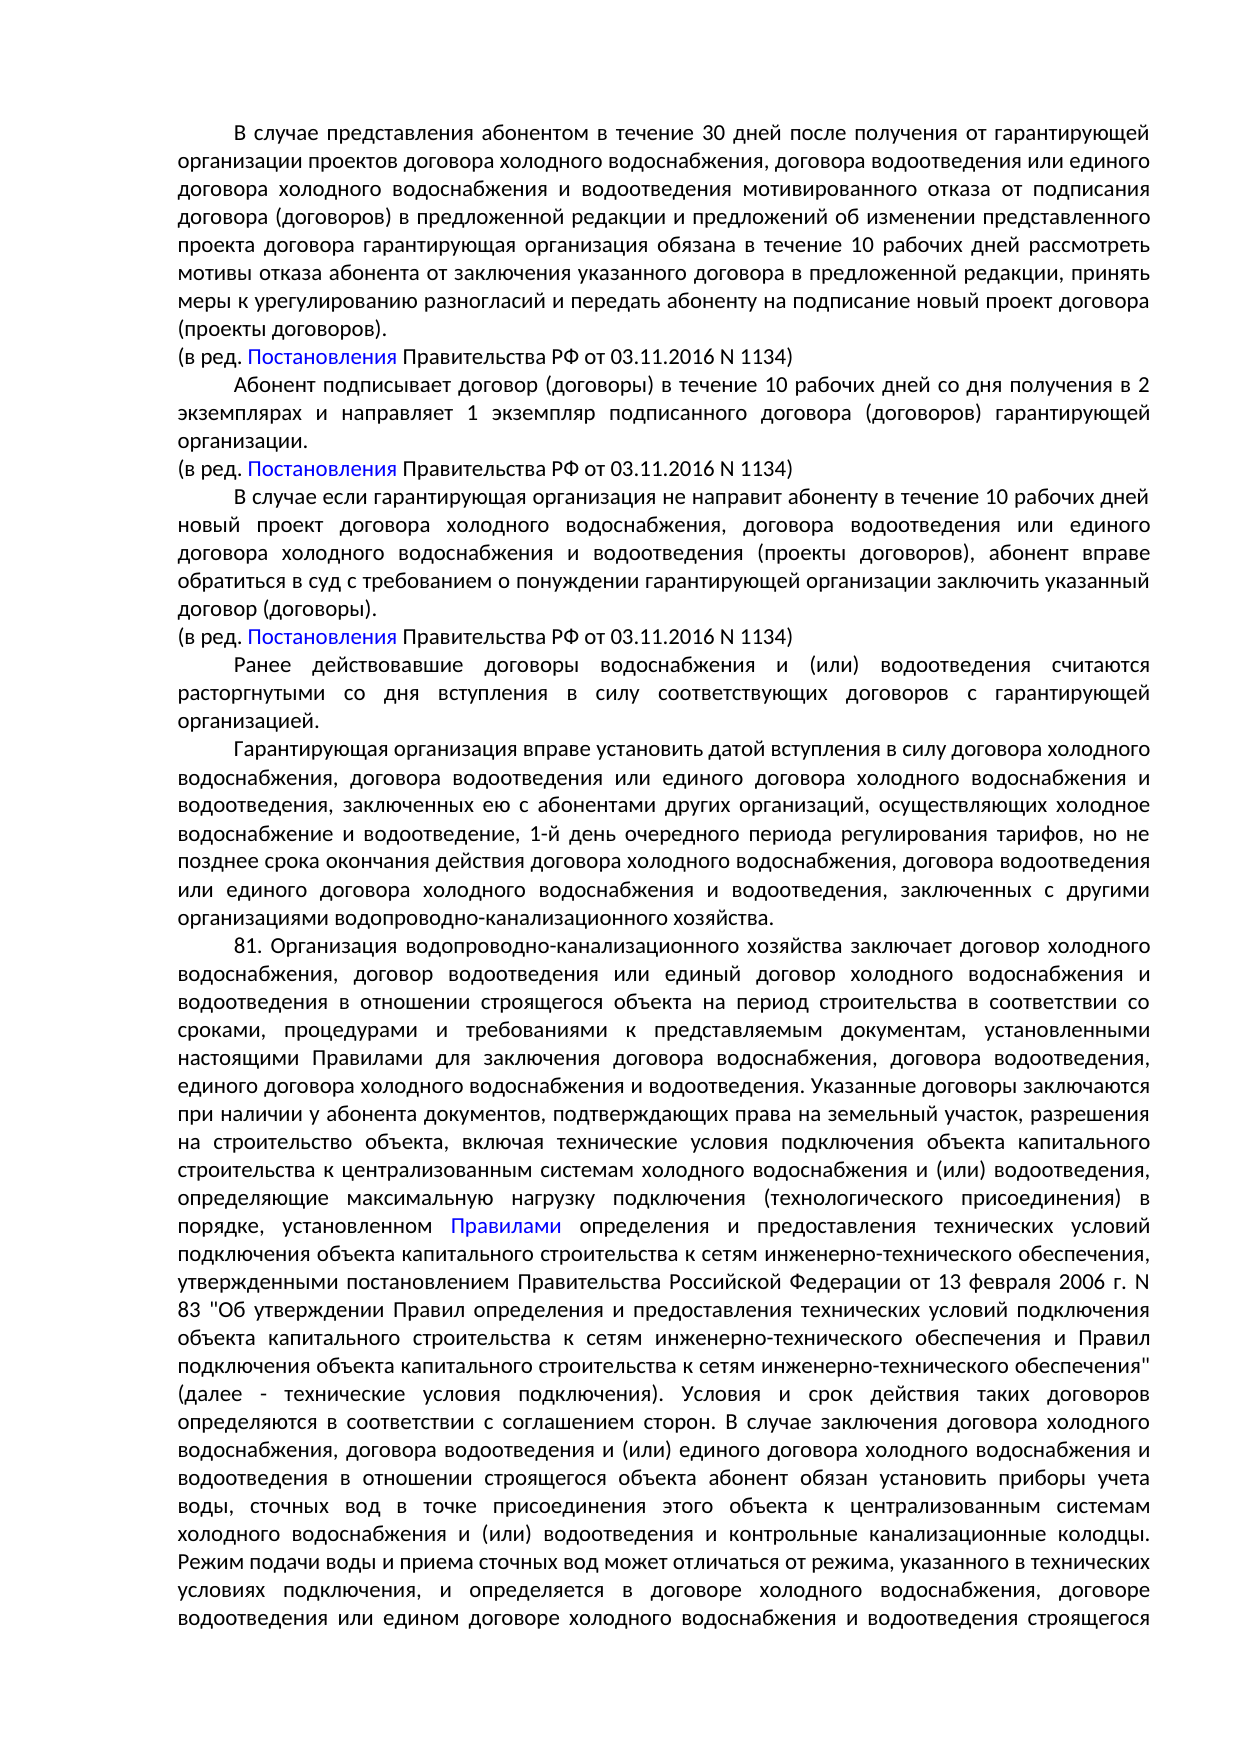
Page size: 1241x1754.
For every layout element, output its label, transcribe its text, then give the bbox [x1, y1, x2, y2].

text Гарантирующая организация вправе установить датой вступления в силу договора холодного водоснабжения, договора водоотведения или единого договора холодного водоснабжения и водоотведения, заключенных ею с абонентами других организаций, осуществляющих холодное водоснабжение и водоотведение, 1-й день очередного периода регулирования тарифов, но не позднее срока окончания действия договора холодного водоснабжения, договора водоотведения или единого договора холодного водоснабжения и водоотведения, заключенных с другими организациями водопроводно-канализационного хозяйства. [177, 734, 1152, 931]
text Абонент подписывает договор (договоры) в течение 10 рабочих дней со дня получения в 2 экземплярах и направляет 1 экземпляр подписанного договора (договоров) гарантирующей организации. [177, 370, 1152, 454]
text Ранее действовавшие договоры водоснабжения и (или) водоотведения считаются расторгнутыми со дня вступления в силу соответствующих договоров с гарантирующей организацией. [177, 651, 1152, 734]
text В случае если гарантирующая организация не направит абоненту в течение 10 рабочих дней новый проект договора холодного водоснабжения, договора водоотведения или единого договора холодного водоснабжения и водоотведения (проекты договоров), абонент вправе обратиться в суд с требованием о понуждении гарантирующей организации заключить указанный договор (договоры). [177, 482, 1152, 622]
text (в ред. Постановления Правительства РФ от 03.11.2016 N 1134) [177, 342, 1152, 370]
text В случае представления абонентом в течение 30 дней после получения от гарантирующей организации проектов договора холодного водоснабжения, договора водоотведения или единого договора холодного водоснабжения и водоотведения мотивированного отказа от подписания договора (договоров) в предложенной редакции и предложений об изменении представленного проекта договора гарантирующая организация обязана в течение 10 рабочих дней рассмотреть мотивы отказа абонента от заключения указанного договора в предложенной редакции, принять меры к урегулированию разногласий и передать абоненту на подписание новый проект договора (проекты договоров). [177, 118, 1152, 342]
text (в ред. Постановления Правительства РФ от 03.11.2016 N 1134) [177, 454, 1152, 482]
text (в ред. Постановления Правительства РФ от 03.11.2016 N 1134) [177, 622, 1152, 651]
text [177, 931, 1152, 1631]
